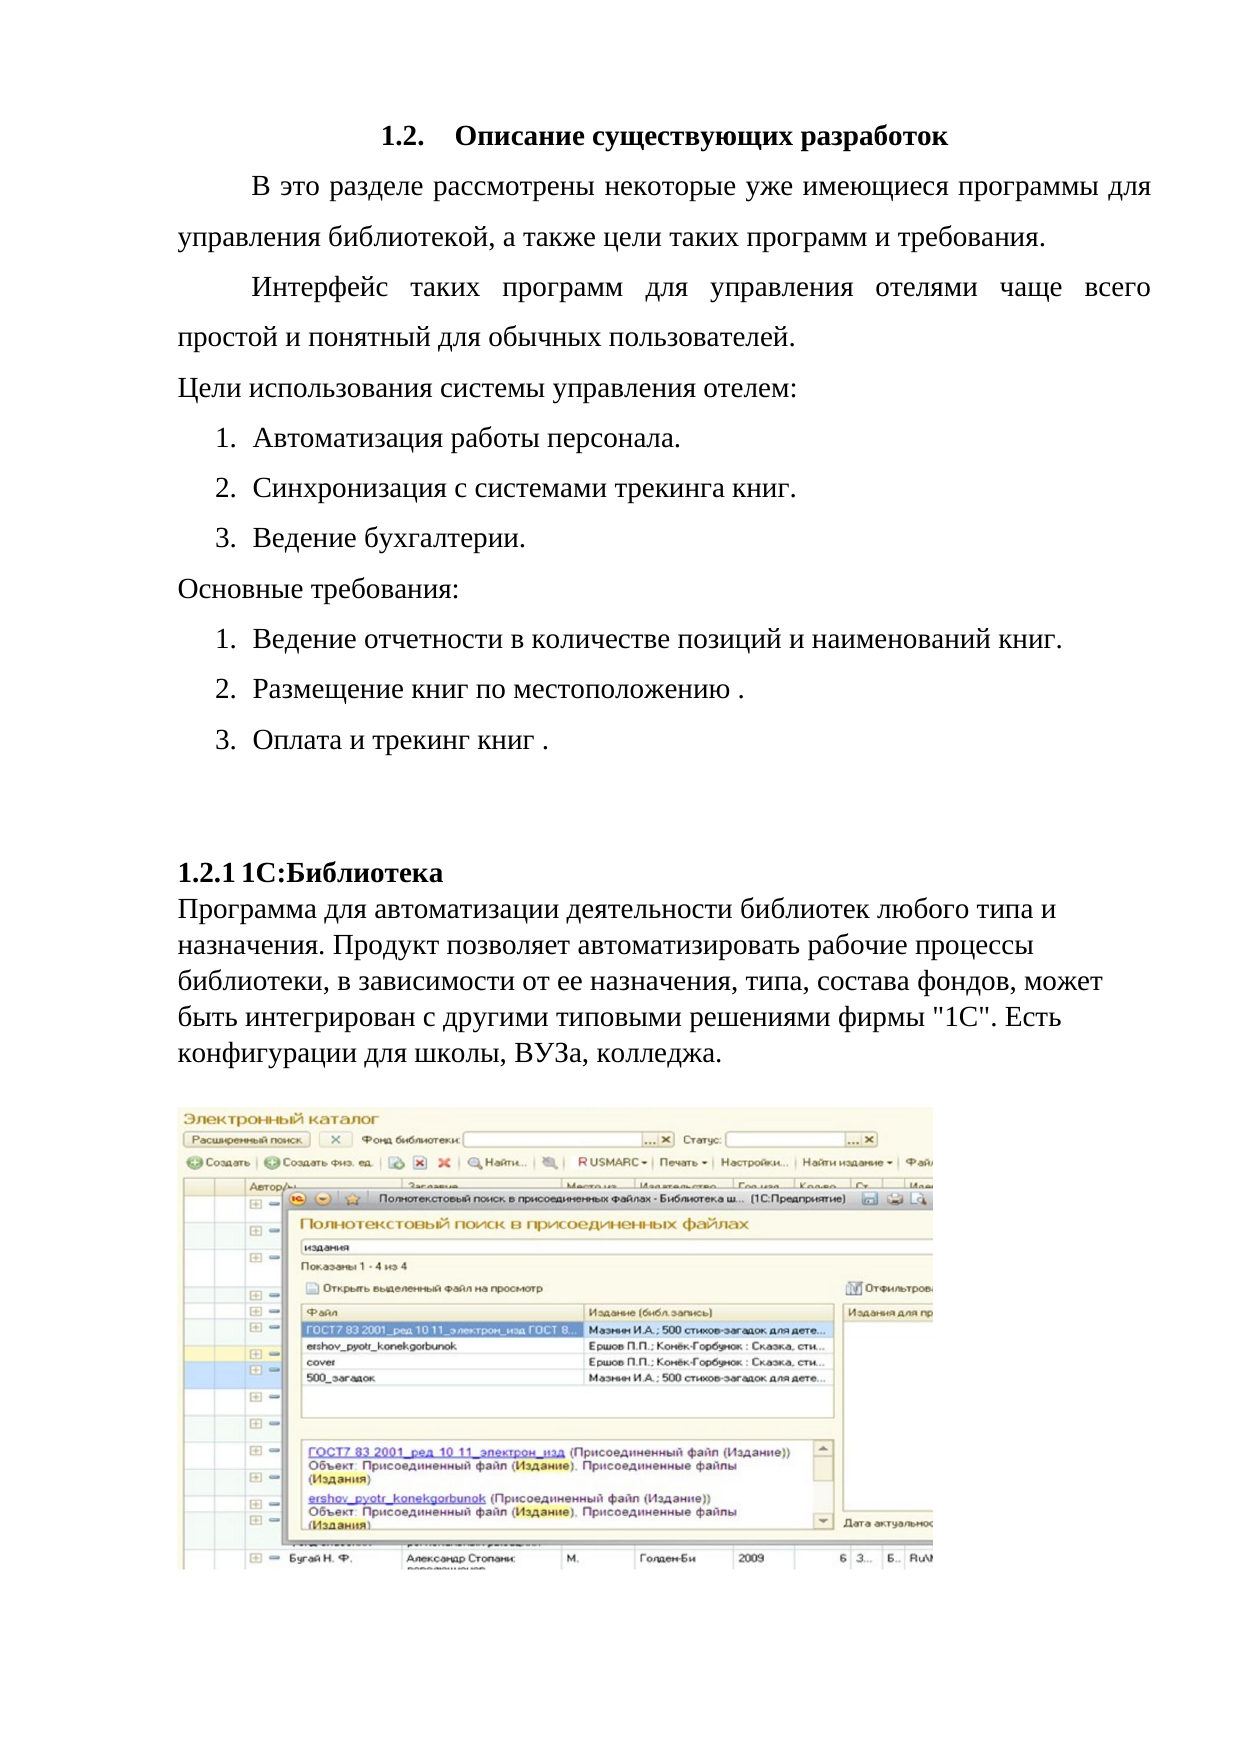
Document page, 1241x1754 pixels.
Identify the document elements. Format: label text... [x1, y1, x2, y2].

list Ведение отчетности в количестве позиций и наименований книг. [215, 621, 1152, 655]
text В это разделе рассмотрены некоторые уже имеющиеся программы для управления библиотекой, а также цели таких программ и требования. [177, 168, 1152, 252]
subtitle Описание существующих разработок [177, 118, 1152, 152]
list Оплата и трекинг книг . [215, 722, 1152, 755]
list Ведение бухгалтерии. [215, 521, 1152, 554]
list Автоматизация работы персонала. [215, 420, 1152, 453]
picture [177, 1107, 933, 1575]
list Синхронизация с системами трекинга книг. [215, 470, 1152, 504]
text Цели использования системы управления отелем: [177, 370, 1152, 403]
list Размещение книг по местоположению . [215, 672, 1152, 705]
text Основные требования: [177, 571, 1152, 604]
text Интерфейс таких программ для управления отелями чаще всего простой и понятный для обычных пользователей. [177, 269, 1152, 353]
